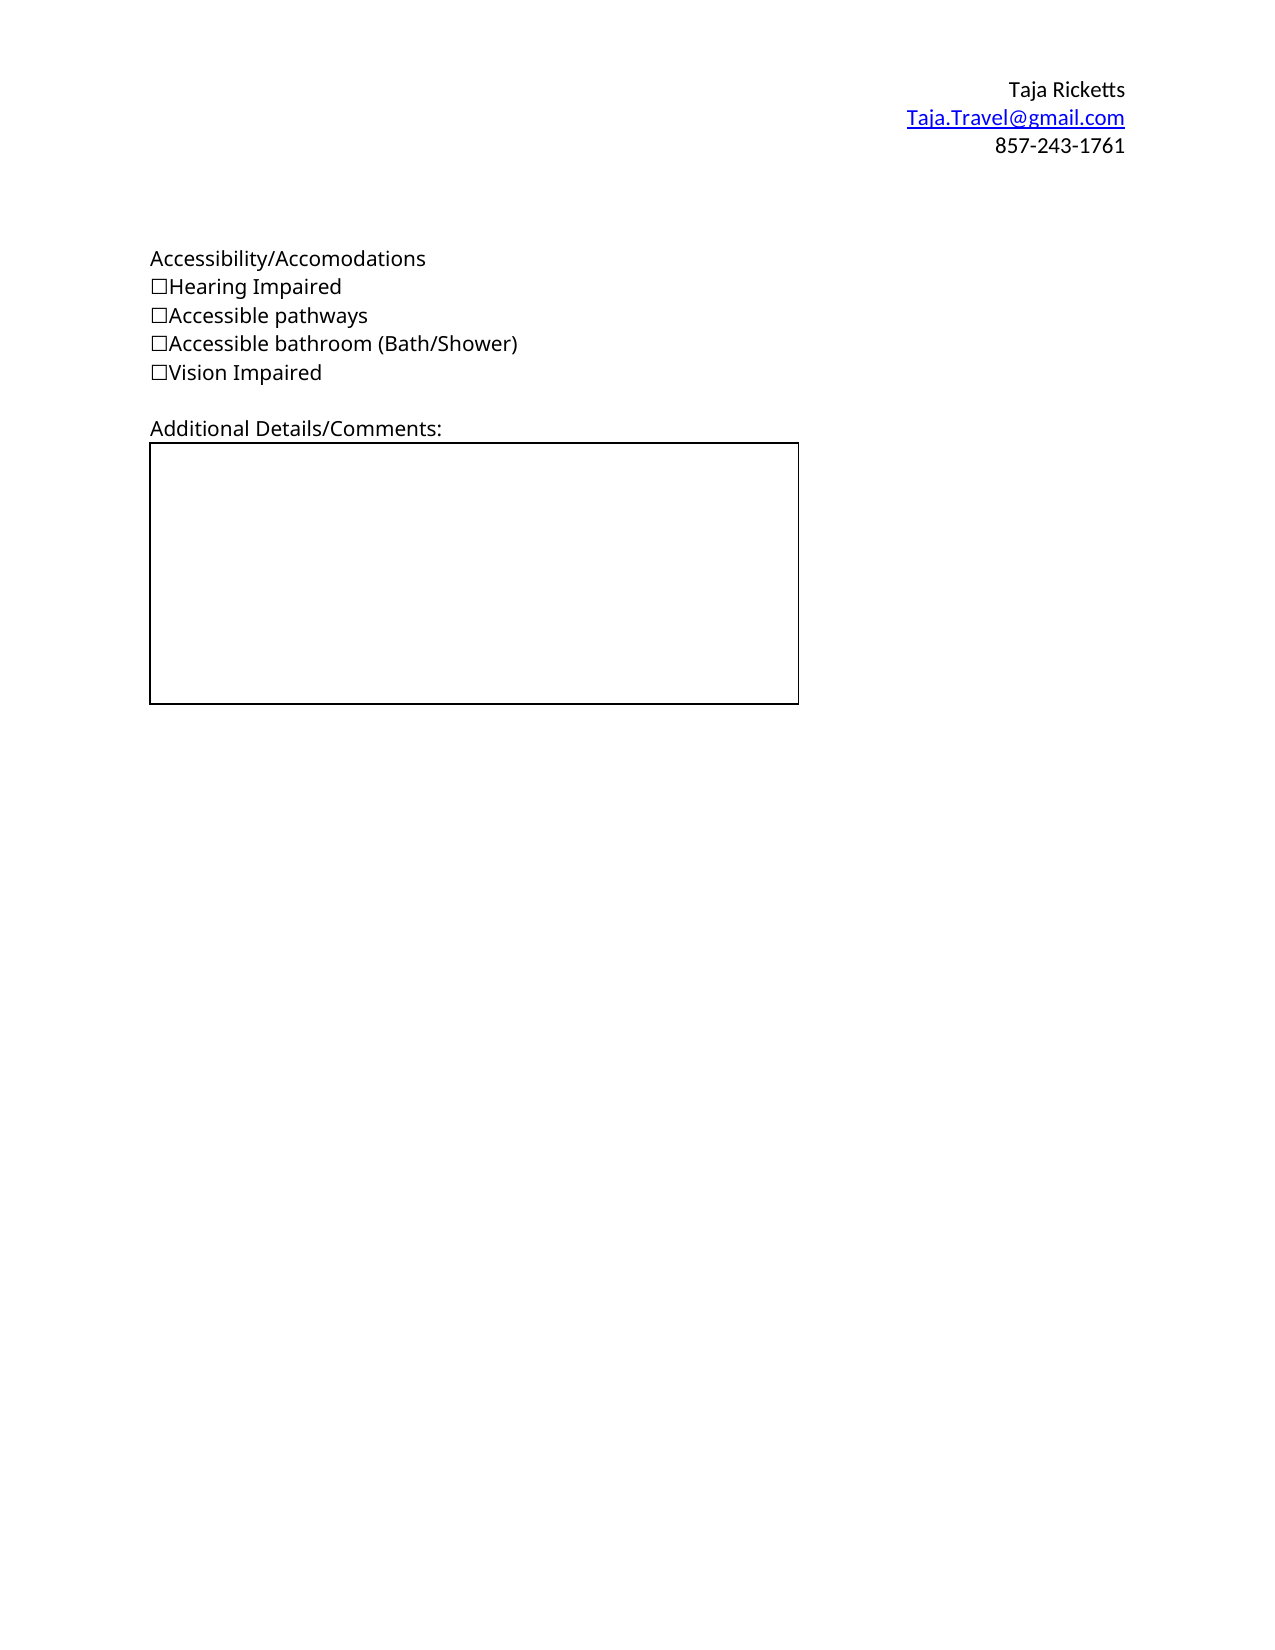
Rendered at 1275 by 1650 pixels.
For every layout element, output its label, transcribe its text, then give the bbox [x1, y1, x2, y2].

text Accessible bathroom (Bath/Shower) [150, 329, 1125, 358]
text Hearing Impaired [150, 272, 1125, 301]
text Vision Impaired [150, 358, 1125, 386]
text Accessibility/Accomodations [150, 244, 1125, 272]
text Additional Details/Comments: [150, 414, 1125, 443]
text Accessible pathways [150, 301, 1125, 329]
